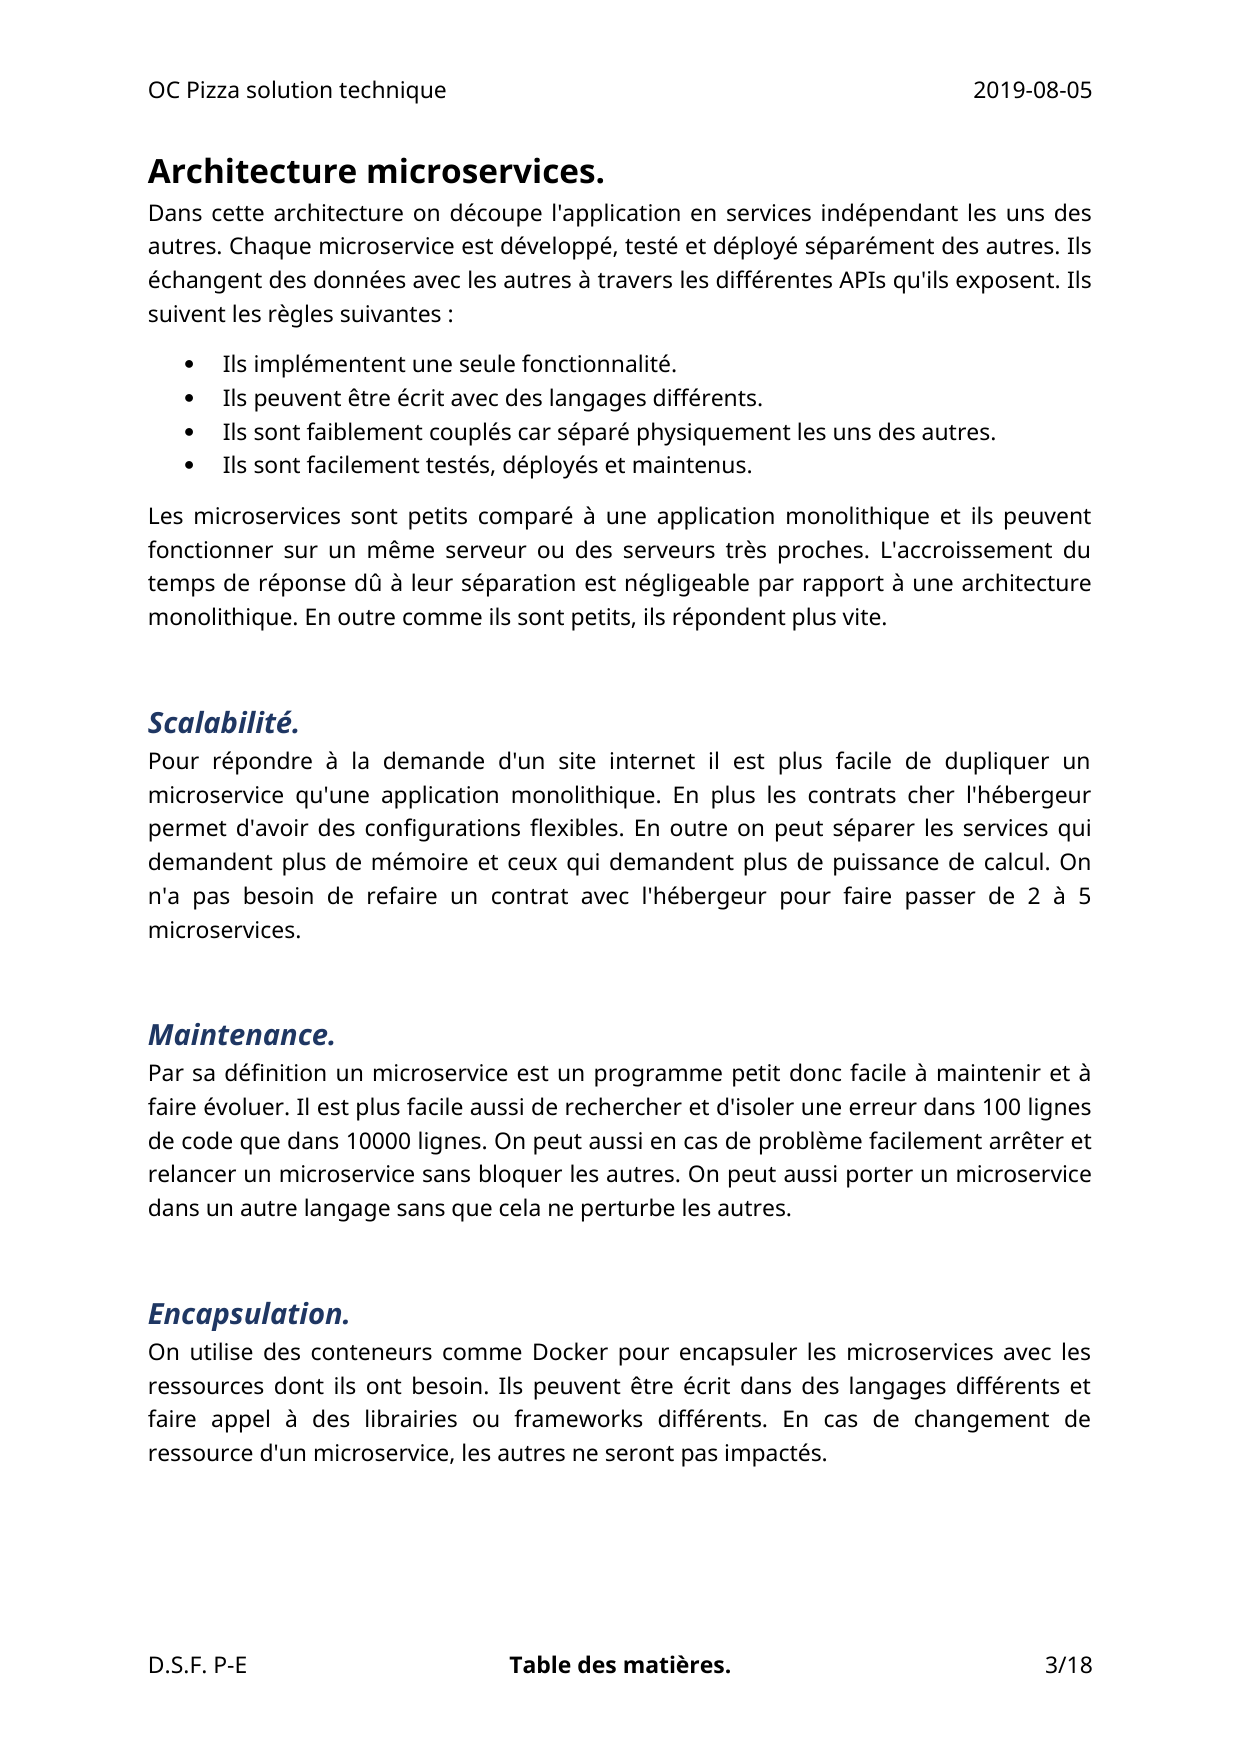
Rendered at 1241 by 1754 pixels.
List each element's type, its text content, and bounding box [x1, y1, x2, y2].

subtitle Encapsulation. [148, 1293, 1093, 1333]
subtitle Architecture microservices. [148, 148, 1093, 193]
list Ils sont facilement testés, déployés et maintenus. [185, 449, 1093, 481]
text Par sa définition un microservice est un programme petit donc facile à maintenir et à faire évoluer. Il est plus facile aussi de rechercher et d'isoler une erreur dans 100 lignes de code que dans 10000 lignes. On peut aussi en cas de problème facilement arrêter et relancer un microservice sans bloquer les autres. On peut aussi porter un microservice dans un autre langage sans que cela ne perturbe les autres. [148, 1057, 1093, 1223]
list Ils implémentent une seule fonctionnalité. [185, 348, 1093, 379]
list Ils peuvent être écrit avec des langages différents. [185, 382, 1093, 413]
subtitle Maintenance. [148, 1014, 1093, 1054]
text Dans cette architecture on découpe l'application en services indépendant les uns des autres. Chaque microservice est développé, testé et déployé séparément des autres. Ils échangent des données avec les autres à travers les différentes APIs qu'ils exposent. Ils suivent les règles suivantes : [148, 197, 1093, 329]
text On utilise des conteneurs comme Docker pour encapsuler les microservices avec les ressources dont ils ont besoin. Ils peuvent être écrit dans des langages différents et faire appel à des librairies ou frameworks différents. En cas de changement de ressource d'un microservice, les autres ne seront pas impactés. [148, 1336, 1093, 1468]
list Ils sont faiblement couplés car séparé physiquement les uns des autres. [185, 416, 1093, 447]
subtitle Scalabilité. [148, 702, 1093, 742]
text Pour répondre à la demande d'un site internet il est plus facile de dupliquer un microservice qu'une application monolithique. En plus les contrats cher l'hébergeur permet d'avoir des configurations flexibles. En outre on peut séparer les services qui demandent plus de mémoire et ceux qui demandent plus de puissance de calcul. On n'a pas besoin de refaire un contrat avec l'hébergeur pour faire passer de 2 à 5 microservices. [148, 745, 1093, 945]
text Les microservices sont petits comparé à une application monolithique et ils peuvent fonctionner sur un même serveur ou des serveurs très proches. L'accroissement du temps de réponse dû à leur séparation est négligeable par rapport à une architecture monolithique. En outre comme ils sont petits, ils répondent plus vite. [148, 500, 1093, 632]
